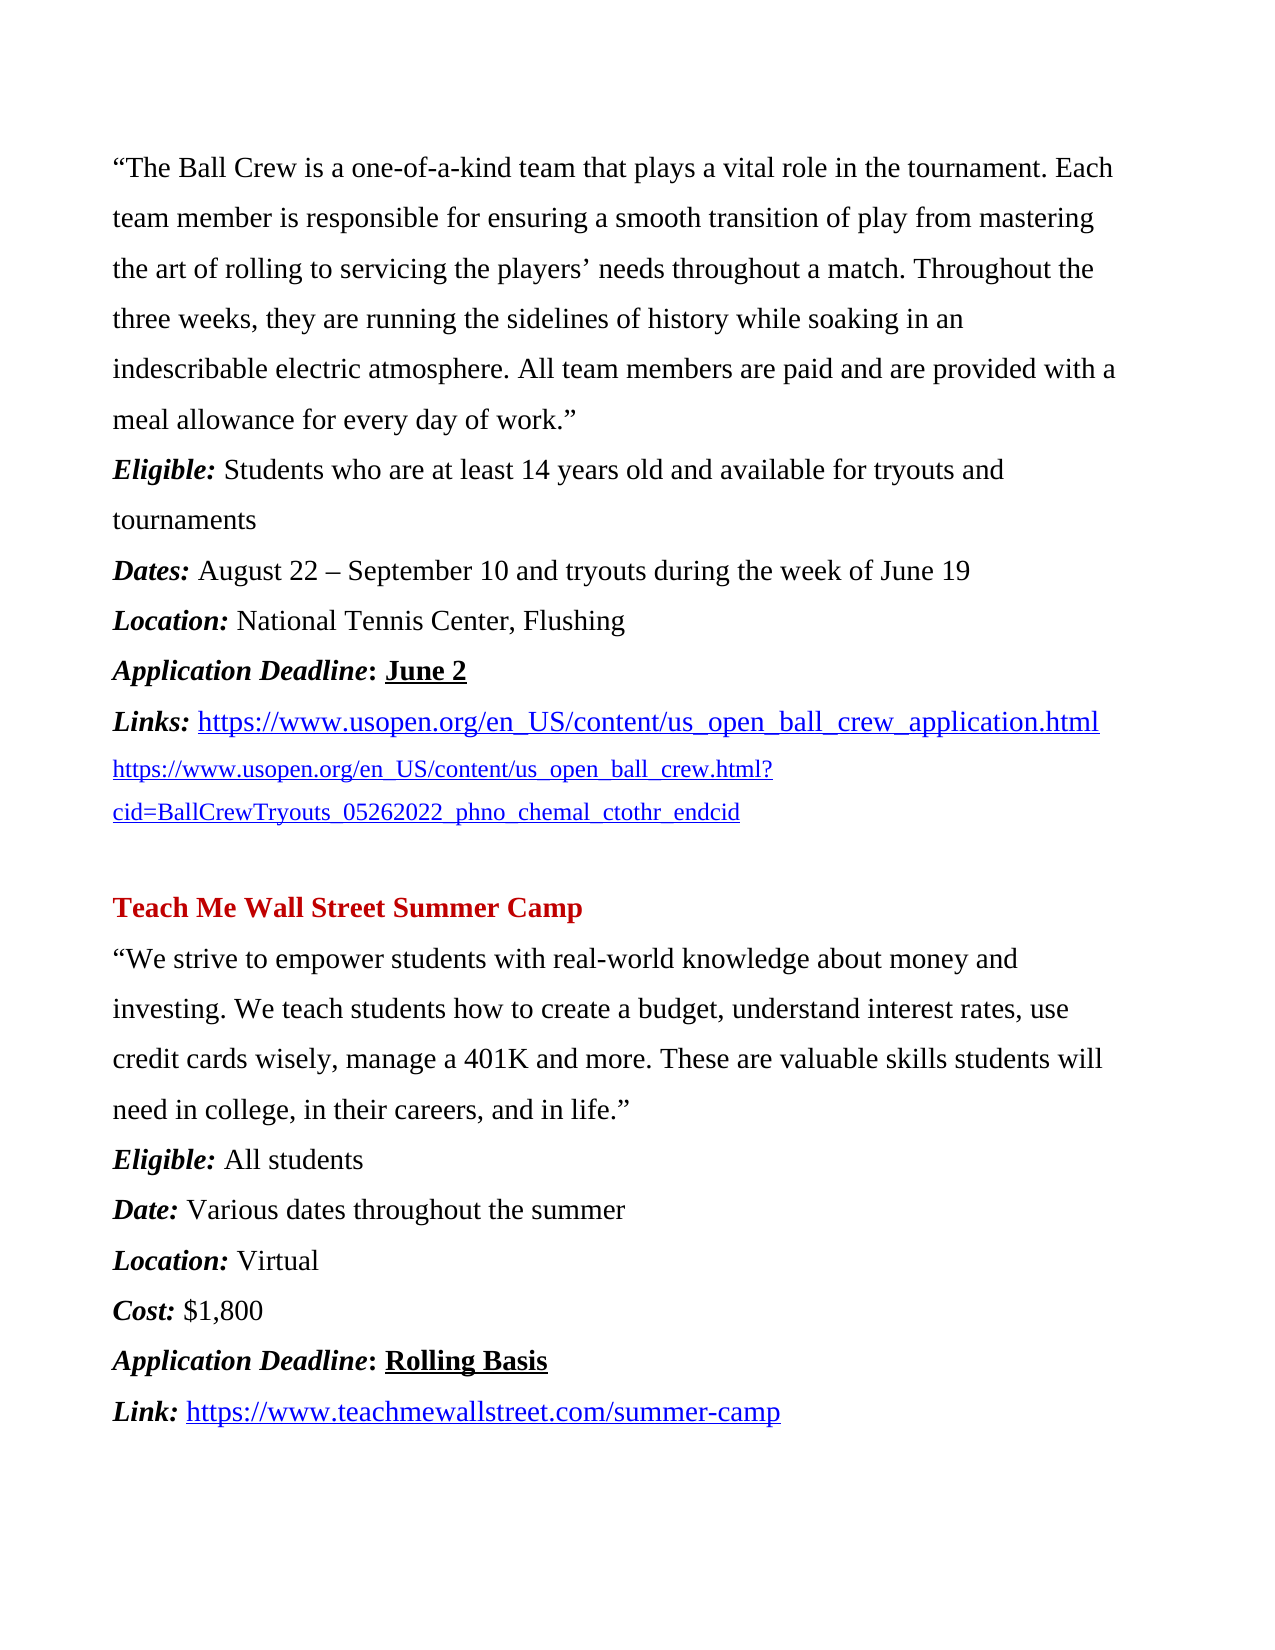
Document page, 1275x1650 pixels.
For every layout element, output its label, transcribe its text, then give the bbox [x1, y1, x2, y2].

text Eligible: Students who are at least 14 years old and available for tryouts and tournaments [112, 452, 1125, 536]
text Links: https://www.usopen.org/en_US/content/us_open_ball_crew_application.html [112, 704, 1125, 737]
text Location: Virtual [112, 1243, 1125, 1276]
text “We strive to empower students with real-world knowledge about money and investing. We teach students how to create a budget, understand interest rates, use credit cards wisely, manage a 401K and more. These are valuable skills students will need in college, in their careers, and in life.” [112, 941, 1125, 1125]
text https://www.usopen.org/en_US/content/us_open_ball_crew.html?cid=BallCrewTryouts_05262022_phno_chemal_ctothr_endcid [112, 754, 1125, 826]
text “The Ball Crew is a one-of-a-kind team that plays a vital role in the tournament. Each team member is responsible for ensuring a smooth transition of play from mastering the art of rolling to servicing the players’ needs throughout a match. Throughout the three weeks, they are running the sidelines of history while soaking in an indescribable electric atmosphere. All team members are paid and are provided with a meal allowance for every day of work.” [112, 150, 1125, 435]
text Eligible: All students [112, 1142, 1125, 1176]
text Application Deadline: Rolling Basis [112, 1343, 1125, 1377]
text Date: Various dates throughout the summer [112, 1192, 1125, 1226]
text Link: https://www.teachmewallstreet.com/summer-camp [112, 1394, 1125, 1427]
text Dates: August 22 – September 10 and tryouts during the week of June 19 [112, 553, 1125, 586]
text Application Deadline: June 2 [112, 653, 1125, 687]
text Location: National Tennis Center, Flushing [112, 603, 1125, 637]
text Cost: $1,800 [112, 1293, 1125, 1327]
text Teach Me Wall Street Summer Camp [112, 891, 1125, 924]
